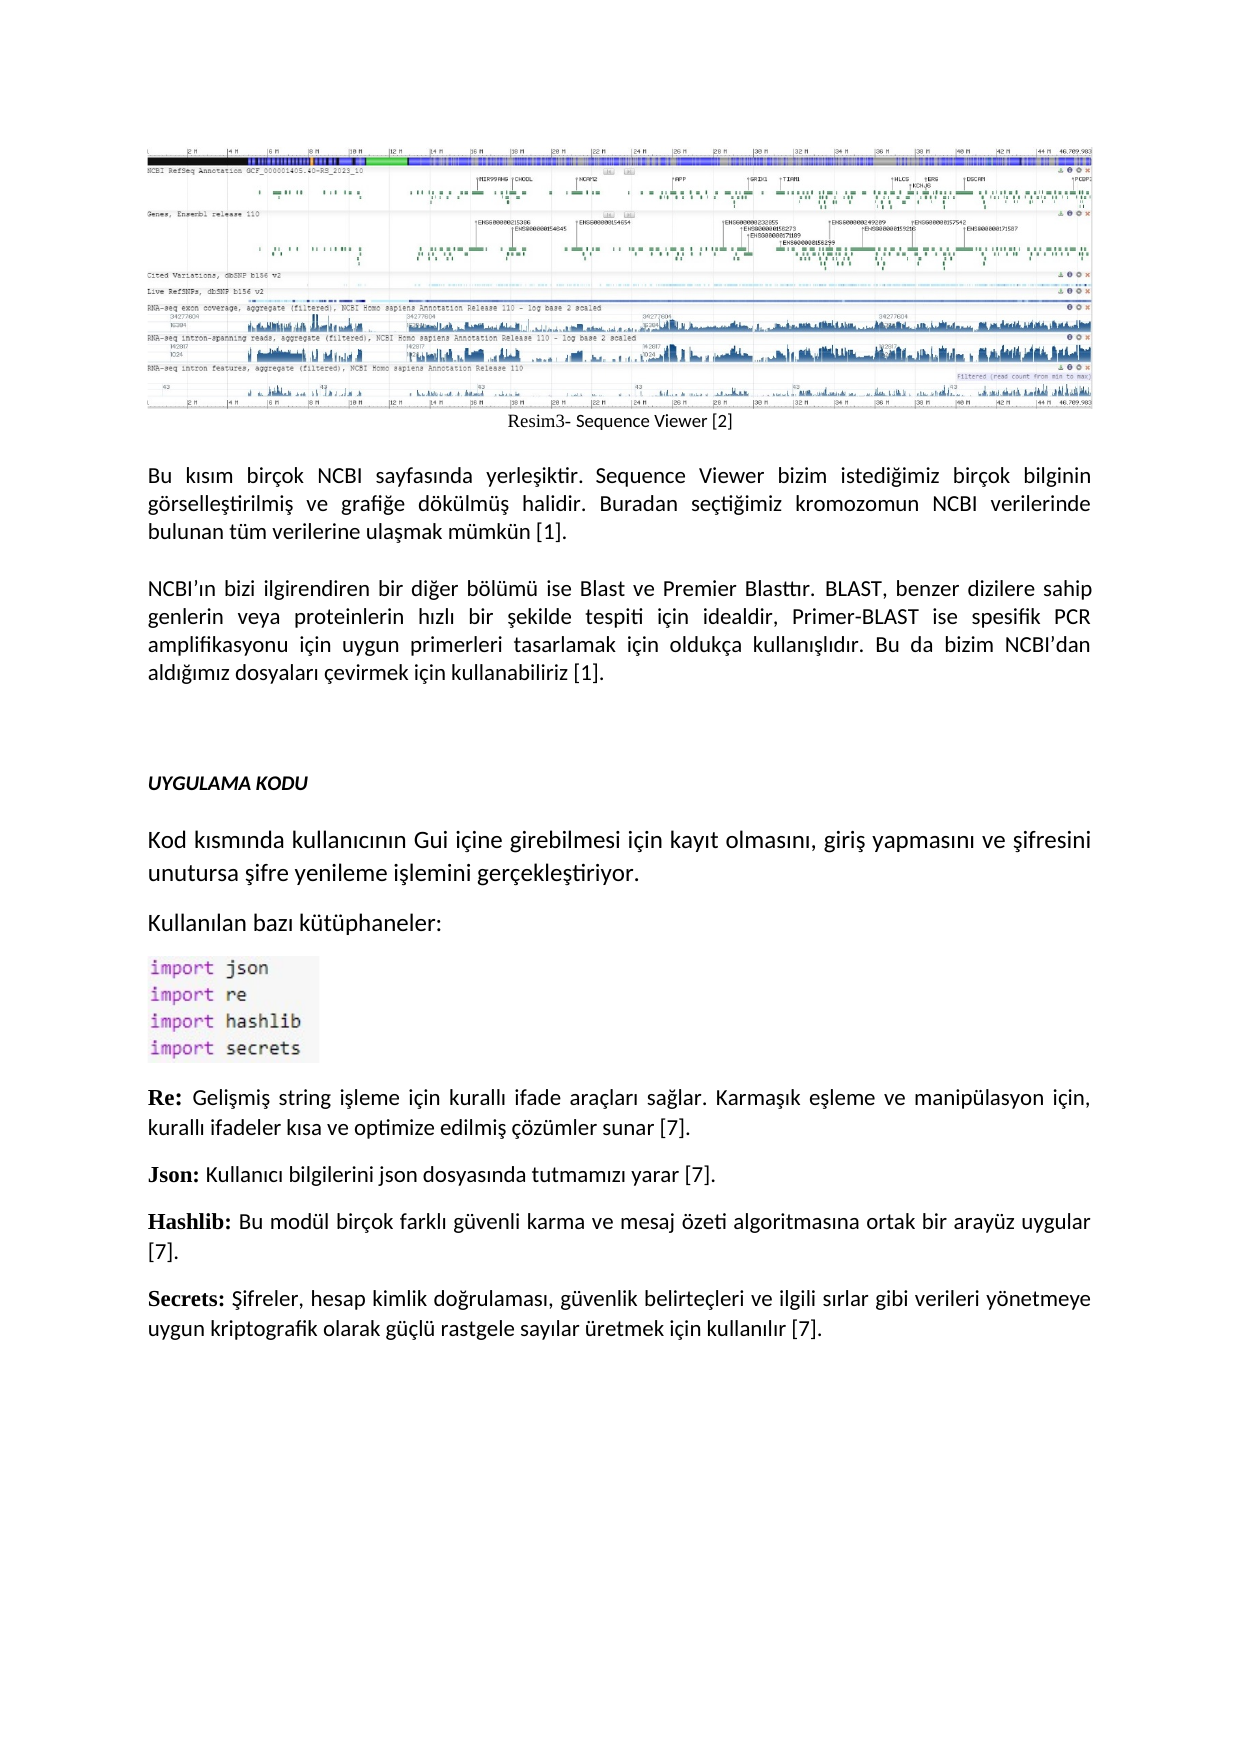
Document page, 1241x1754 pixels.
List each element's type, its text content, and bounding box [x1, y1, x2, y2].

text Re: Gelişmiş string işleme için kurallı ifade araçları sağlar. Karmaşık eşleme ve manipülasyon için, kurallı ifadeler kısa ve optimize edilmiş çözümler sunar [7]. [148, 1082, 1093, 1141]
text Kullanılan bazı kütüphaneler: [148, 907, 1093, 938]
text Resim3- Sequence Viewer [2] [148, 409, 1093, 432]
picture [147, 956, 320, 1063]
text Bu kısım birçok NCBI sayfasında yerleşiktir. Sequence Viewer bizim istediğimiz birçok bilginin görselleştirilmiş ve grafiğe dökülmüş halidir. Buradan seçtiğimiz kromozomun NCBI verilerinde bulunan tüm verilerine ulaşmak mümkün [1]. [148, 461, 1093, 545]
text Kod kısmında kullanıcının Gui içine girebilmesi için kayıt olmasını, giriş yapmasını ve şifresini unutursa şifre yenileme işlemini gerçekleştiriyor. [148, 825, 1093, 888]
text Hashlib: Bu modül birçok farklı güvenli karma ve mesaj özeti algoritmasına ortak bir arayüz uygular [7]. [148, 1207, 1093, 1265]
text Json: Kullanıcı bilgilerini json dosyasında tutmamızı yarar [7]. [148, 1160, 1093, 1188]
picture [147, 147, 1093, 409]
text UYGULAMA KODU [148, 770, 1093, 796]
text NCBI’ın bizi ilgirendiren bir diğer bölümü ise Blast ve Premier Blasttır. BLAST, benzer dizilere sahip genlerin veya proteinlerin hızlı bir şekilde tespiti için idealdir, Primer-BLAST ise spesifik PCR amplifikasyonu için uygun primerleri tasarlamak için oldukça kullanışlıdır. Bu da bizim NCBI’dan aldığımız dosyaları çevirmek için kullanabiliriz [1]. [148, 574, 1093, 686]
text Secrets: Şifreler, hesap kimlik doğrulaması, güvenlik belirteçleri ve ilgili sırlar gibi verileri yönetmeye uygun kriptografik olarak güçlü rastgele sayılar üretmek için kullanılır [7]. [148, 1284, 1093, 1342]
